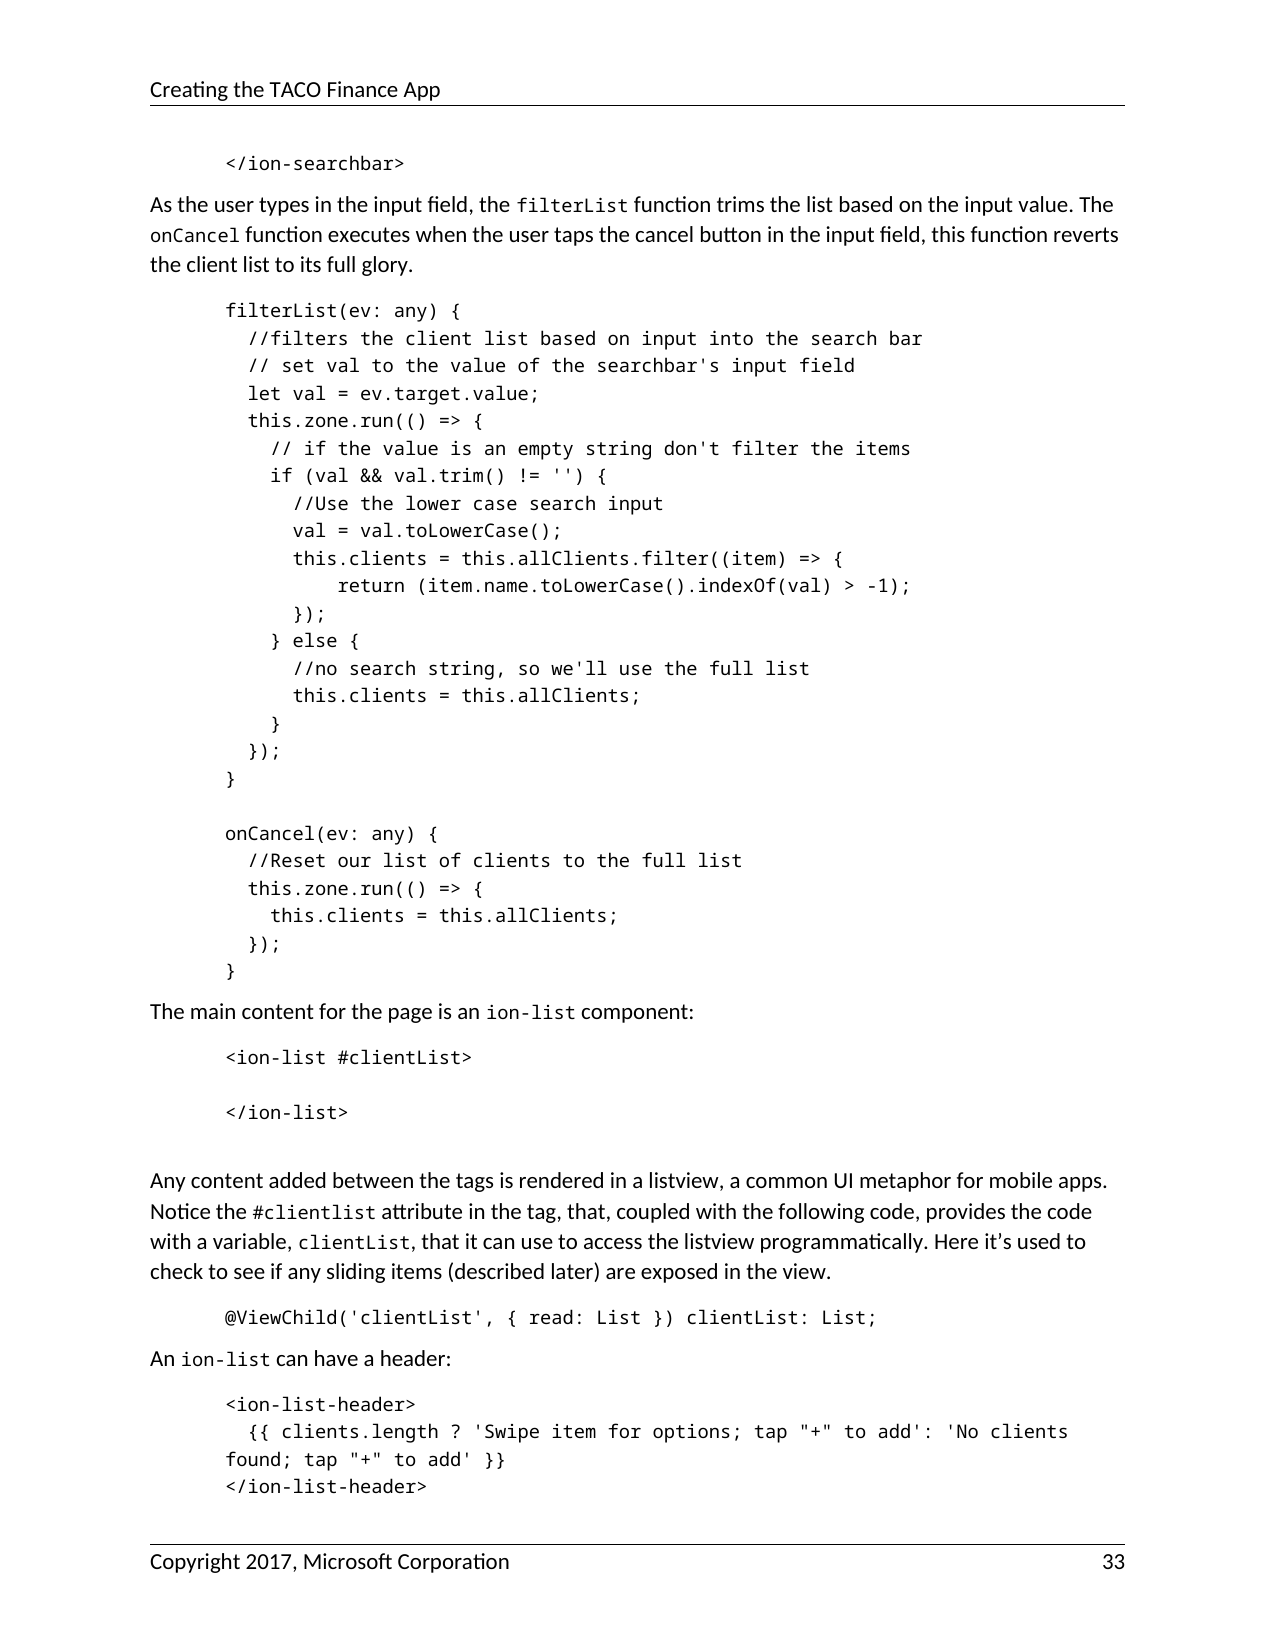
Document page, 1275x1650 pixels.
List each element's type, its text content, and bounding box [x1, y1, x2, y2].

text } [225, 957, 1125, 983]
text }); [225, 930, 1125, 955]
text </ion-list> [225, 1099, 1125, 1125]
text if (val && val.trim() != '') { [225, 462, 1125, 488]
text <ion-list #clientList> [225, 1044, 1125, 1070]
text this.clients = this.allClients; [225, 902, 1125, 928]
text this.clients = this.allClients; [225, 682, 1125, 708]
text {{ clients.length ? 'Swipe item for options; tap "+" to add': 'No clients found; tap "+" to add' }} [225, 1418, 1125, 1472]
text An ion-list can have a header: [150, 1344, 1125, 1372]
text } [225, 710, 1125, 735]
text //no search string, so we'll use the full list [225, 655, 1125, 680]
text this.zone.run(() => { [225, 875, 1125, 900]
text val = val.toLowerCase(); [225, 517, 1125, 543]
text return (item.name.toLowerCase().indexOf(val) > -1); [225, 572, 1125, 598]
text Any content added between the tags is rendered in a listview, a common UI metaphor for mobile apps. Notice the #clientlist attribute in the tag, that, coupled with the following code, provides the code with a variable, clientList, that it can use to access the listview programmatically. Here it’s used to check to see if any sliding items (described later) are exposed in the view. [150, 1167, 1125, 1285]
text //Reset our list of clients to the full list [225, 847, 1125, 873]
text }); [225, 737, 1125, 763]
text <ion-list-header> [225, 1391, 1125, 1417]
text </ion-searchbar> [225, 150, 1125, 176]
text } [225, 765, 1125, 790]
text }); [225, 600, 1125, 625]
text //filters the client list based on input into the search bar [225, 325, 1125, 350]
text @ViewChild('clientList', { read: List }) clientList: List; [225, 1304, 1125, 1330]
text //Use the lower case search input [225, 490, 1125, 515]
text // if the value is an empty string don't filter the items [225, 435, 1125, 460]
text </ion-list-header> [225, 1473, 1125, 1499]
text The main content for the page is an ion-list component: [150, 997, 1125, 1025]
text As the user types in the input field, the filterList function trims the list based on the input value. The onCancel function executes when the user taps the cancel button in the input field, this function reverts the client list to its full glory. [150, 190, 1125, 278]
text onCancel(ev: any) { [225, 820, 1125, 845]
text this.zone.run(() => { [225, 407, 1125, 433]
text this.clients = this.allClients.filter((item) => { [225, 545, 1125, 570]
text let val = ev.target.value; [225, 380, 1125, 405]
text } else { [225, 627, 1125, 653]
text filterList(ev: any) { [225, 297, 1125, 323]
text // set val to the value of the searchbar's input field [225, 352, 1125, 378]
